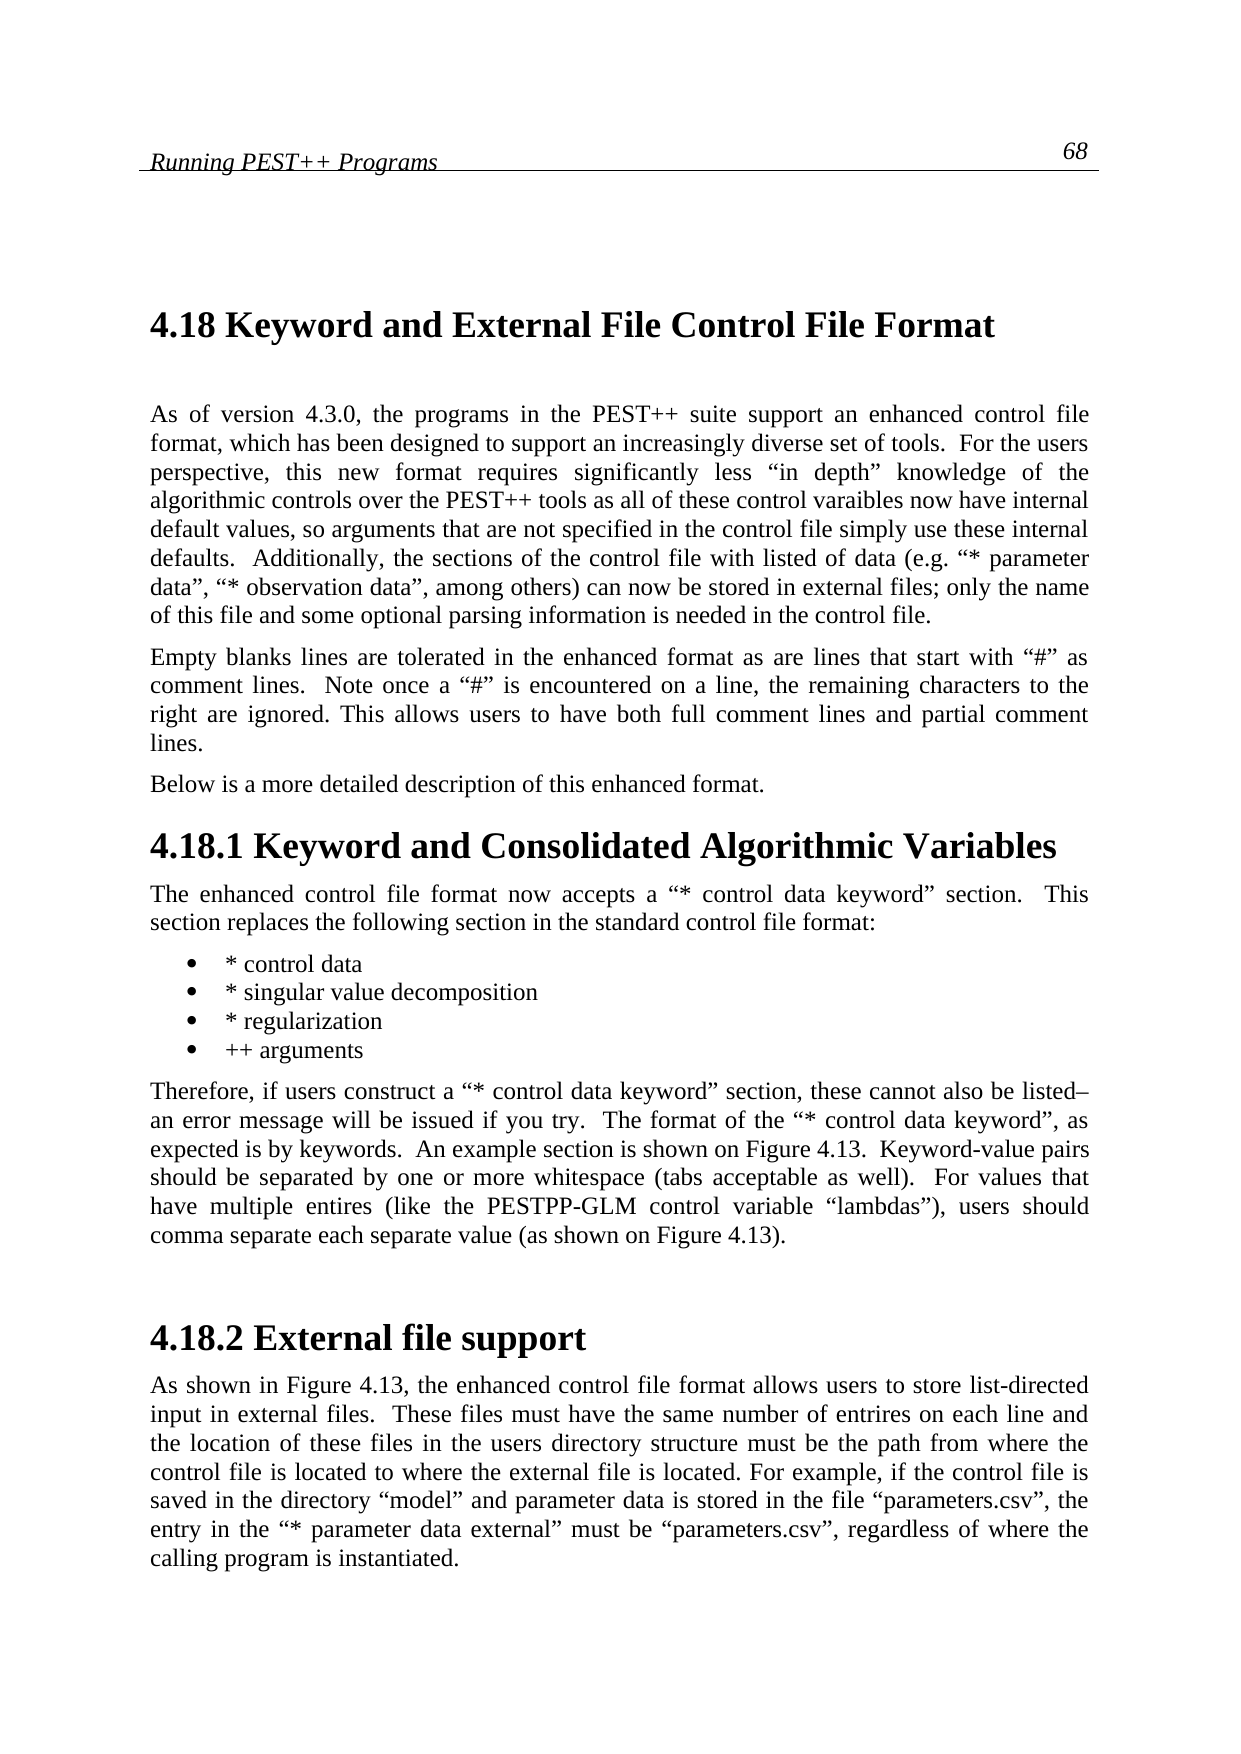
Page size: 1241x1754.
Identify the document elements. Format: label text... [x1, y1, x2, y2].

text As of version 4.3.0, the programs in the PEST++ suite support an enhanced control file format, which has been designed to support an increasingly diverse set of tools. For the users perspective, this new format requires significantly less “in depth” knowledge of the algorithmic controls over the PEST++ tools as all of these control varaibles now have internal default values, so arguments that are not specified in the control file simply use these internal defaults. Additionally, the sections of the control file with listed of data (e.g. “* parameter data”, “* observation data”, among others) can now be stored in external files; only the name of this file and some optional parsing information is needed in the control file. [150, 399, 1090, 629]
subtitle 4.18.1 Keyword and Consolidated Algorithmic Variables [150, 823, 1090, 866]
text As shown in Figure 4.13, the enhanced control file format allows users to store list-directed input in external files. These files must have the same number of entrires on each line and the location of these files in the users directory structure must be the path from where the control file is located to where the external file is located. For example, if the control file is saved in the directory “model” and parameter data is stored in the file “parameters.csv”, the entry in the “* parameter data external” must be “parameters.csv”, regardless of where the calling program is instantiated. [150, 1371, 1090, 1572]
list ++ arguments [187, 1035, 1090, 1064]
list * control data [187, 949, 1090, 977]
text Empty blanks lines are tolerated in the enhanced format as are lines that start with “#” as comment lines. Note once a “#” is encountered on a line, the remaining characters to the right are ignored. This allows users to have both full comment lines and partial comment lines. [150, 642, 1090, 757]
list * regularization [187, 1006, 1090, 1035]
text Therefore, if users construct a “* control data keyword” section, these cannot also be listed–an error message will be issued if you try. The format of the “* control data keyword”, as expected is by keywords. An example section is shown on Figure 4.13. Keyword-value pairs should be separated by one or more whitespace (tabs acceptable as well). For values that have multiple entires (like the PESTPP-GLM control variable “lambdas”), users should comma separate each separate value (as shown on Figure 4.13). [150, 1076, 1090, 1249]
subtitle 4.18 Keyword and External File Control File Format [150, 302, 1090, 346]
text The enhanced control file format now accepts a “* control data keyword” section. This section replaces the following section in the standard control file format: [150, 879, 1090, 936]
text Below is a more detailed description of this enhanced format. [150, 769, 1090, 798]
subtitle 4.18.2 External file support [150, 1315, 1090, 1358]
list * singular value decomposition [187, 977, 1090, 1006]
